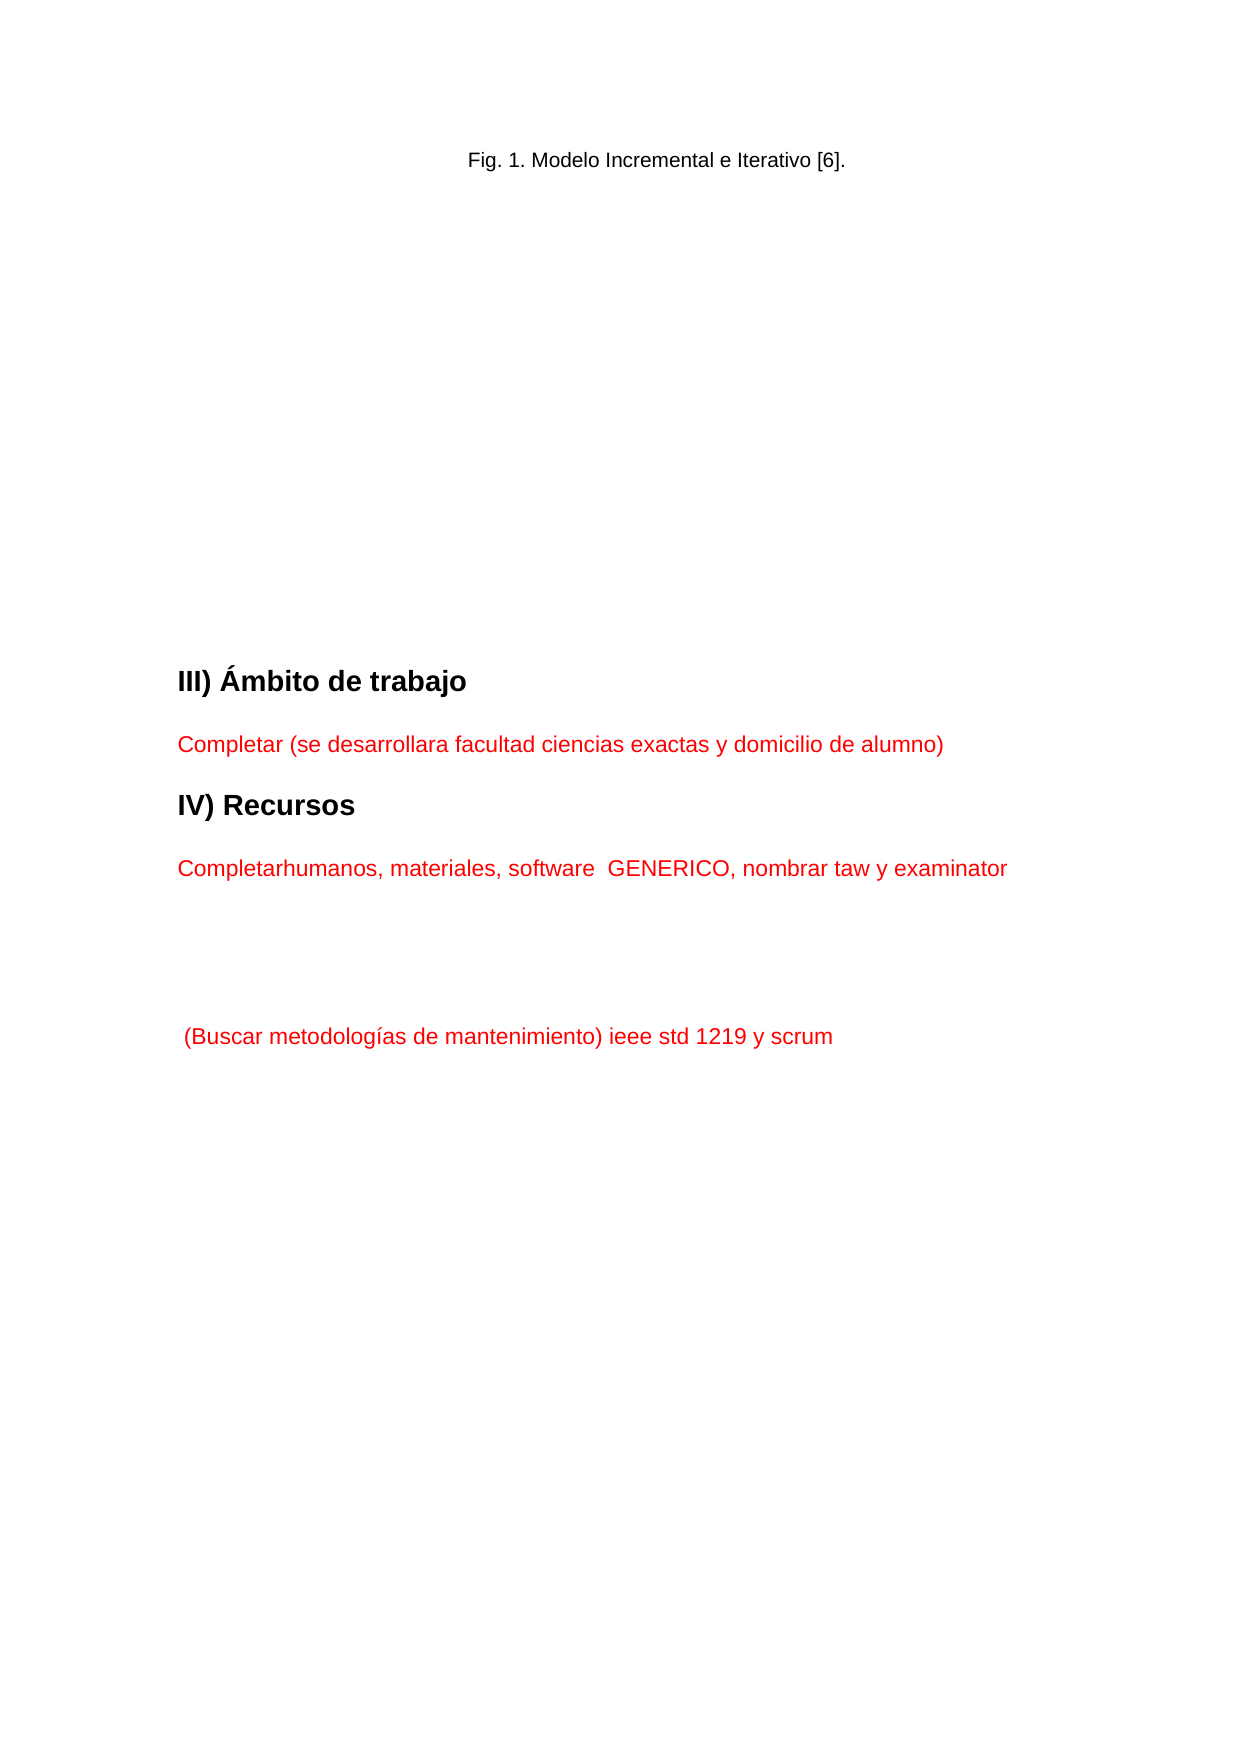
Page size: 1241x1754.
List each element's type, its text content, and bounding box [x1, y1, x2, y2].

text (Buscar metodologías de mantenimiento) ieee std 1219 y scrum [177, 1023, 1063, 1049]
text IV) Recursos [177, 788, 1063, 821]
text Completarhumanos, materiales, software GENERICO, nombrar taw y examinator [177, 854, 1063, 881]
text Fig. 1. Modelo Incremental e Iterativo [6]. [177, 148, 1063, 172]
text Completar (se desarrollara facultad ciencias exactas y domicilio de alumno) [177, 731, 1063, 758]
text III) Ámbito de trabajo [177, 664, 1063, 698]
